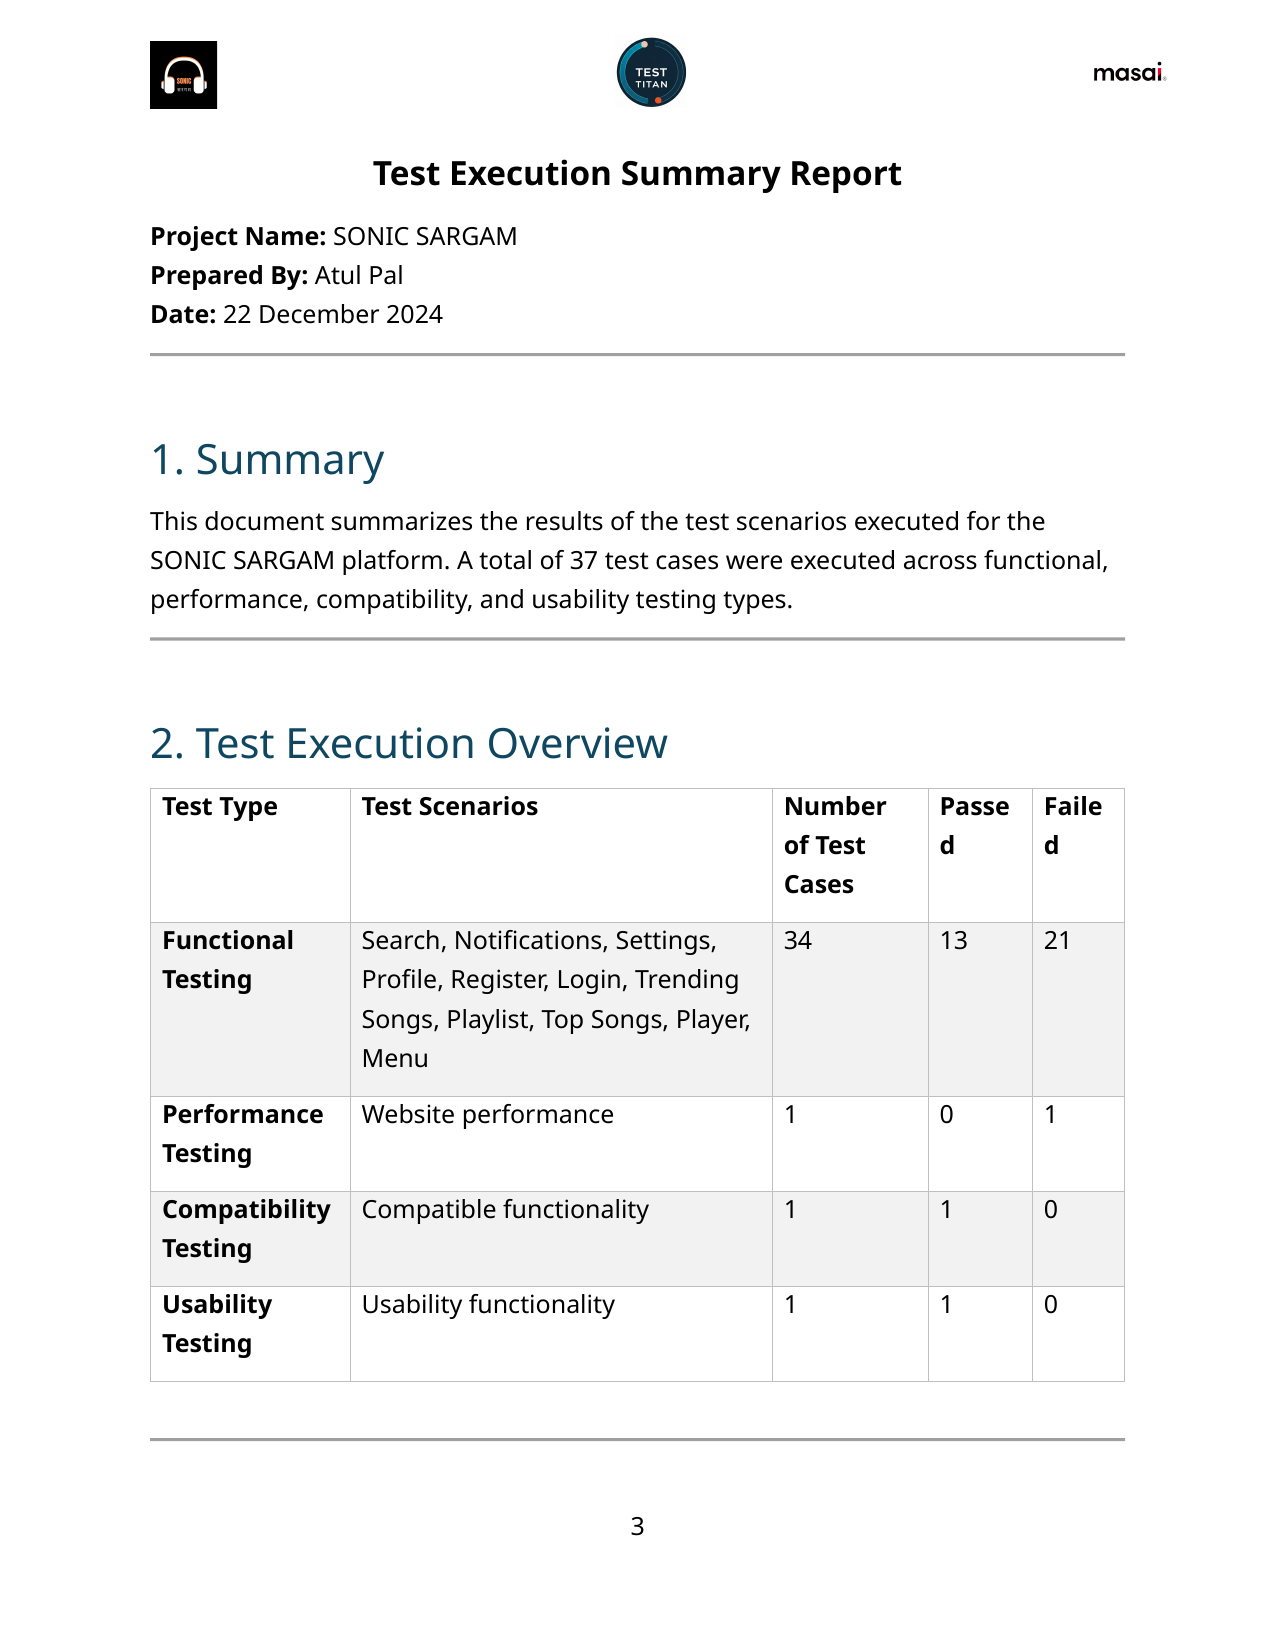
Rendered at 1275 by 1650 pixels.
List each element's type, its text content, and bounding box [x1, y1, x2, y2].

table_header Number of Test Cases [773, 789, 928, 922]
table_header Test Type [151, 789, 350, 922]
table_cell Performance Testing [151, 1097, 350, 1191]
picture [1086, 60, 1171, 87]
table_header Passed [929, 789, 1032, 922]
table_cell 1 [929, 1192, 1032, 1286]
table_cell Compatible functionality [351, 1192, 772, 1286]
picture [614, 35, 687, 107]
picture [150, 41, 218, 109]
table_cell 0 [1033, 1287, 1124, 1381]
table_cell Usability Testing [151, 1287, 350, 1381]
table_cell Usability functionality [351, 1287, 772, 1381]
table_cell 1 [773, 1097, 928, 1191]
table_cell 0 [1033, 1192, 1124, 1286]
table_cell 1 [929, 1287, 1032, 1381]
subtitle 1. Summary [150, 430, 1125, 486]
text Test Execution Summary Report [150, 150, 1125, 195]
table_cell 13 [929, 923, 1032, 1096]
table_cell 0 [929, 1097, 1032, 1191]
table_cell 21 [1033, 923, 1124, 1096]
table_header Failed [1033, 789, 1124, 922]
table_cell 34 [773, 923, 928, 1096]
text Project Name: SONIC SARGAM Prepared By: Atul Pal Date: 22 December 2024 [150, 219, 1125, 331]
table_cell Search, Notifications, Settings, Profile, Register, Login, Trending Songs, Playlist, Top Songs, Player, Menu [351, 923, 772, 1096]
table_cell Website performance [351, 1097, 772, 1191]
table_cell Functional Testing [151, 923, 350, 1096]
table_cell 1 [1033, 1097, 1124, 1191]
text This document summarizes the results of the test scenarios executed for the SONIC SARGAM platform. A total of 37 test cases were executed across functional, performance, compatibility, and usability testing types. [150, 503, 1125, 616]
table_cell 1 [773, 1287, 928, 1381]
table_cell Compatibility Testing [151, 1192, 350, 1286]
table_cell 1 [773, 1192, 928, 1286]
table_header Test Scenarios [351, 789, 772, 922]
subtitle 2. Test Execution Overview [150, 714, 1125, 771]
